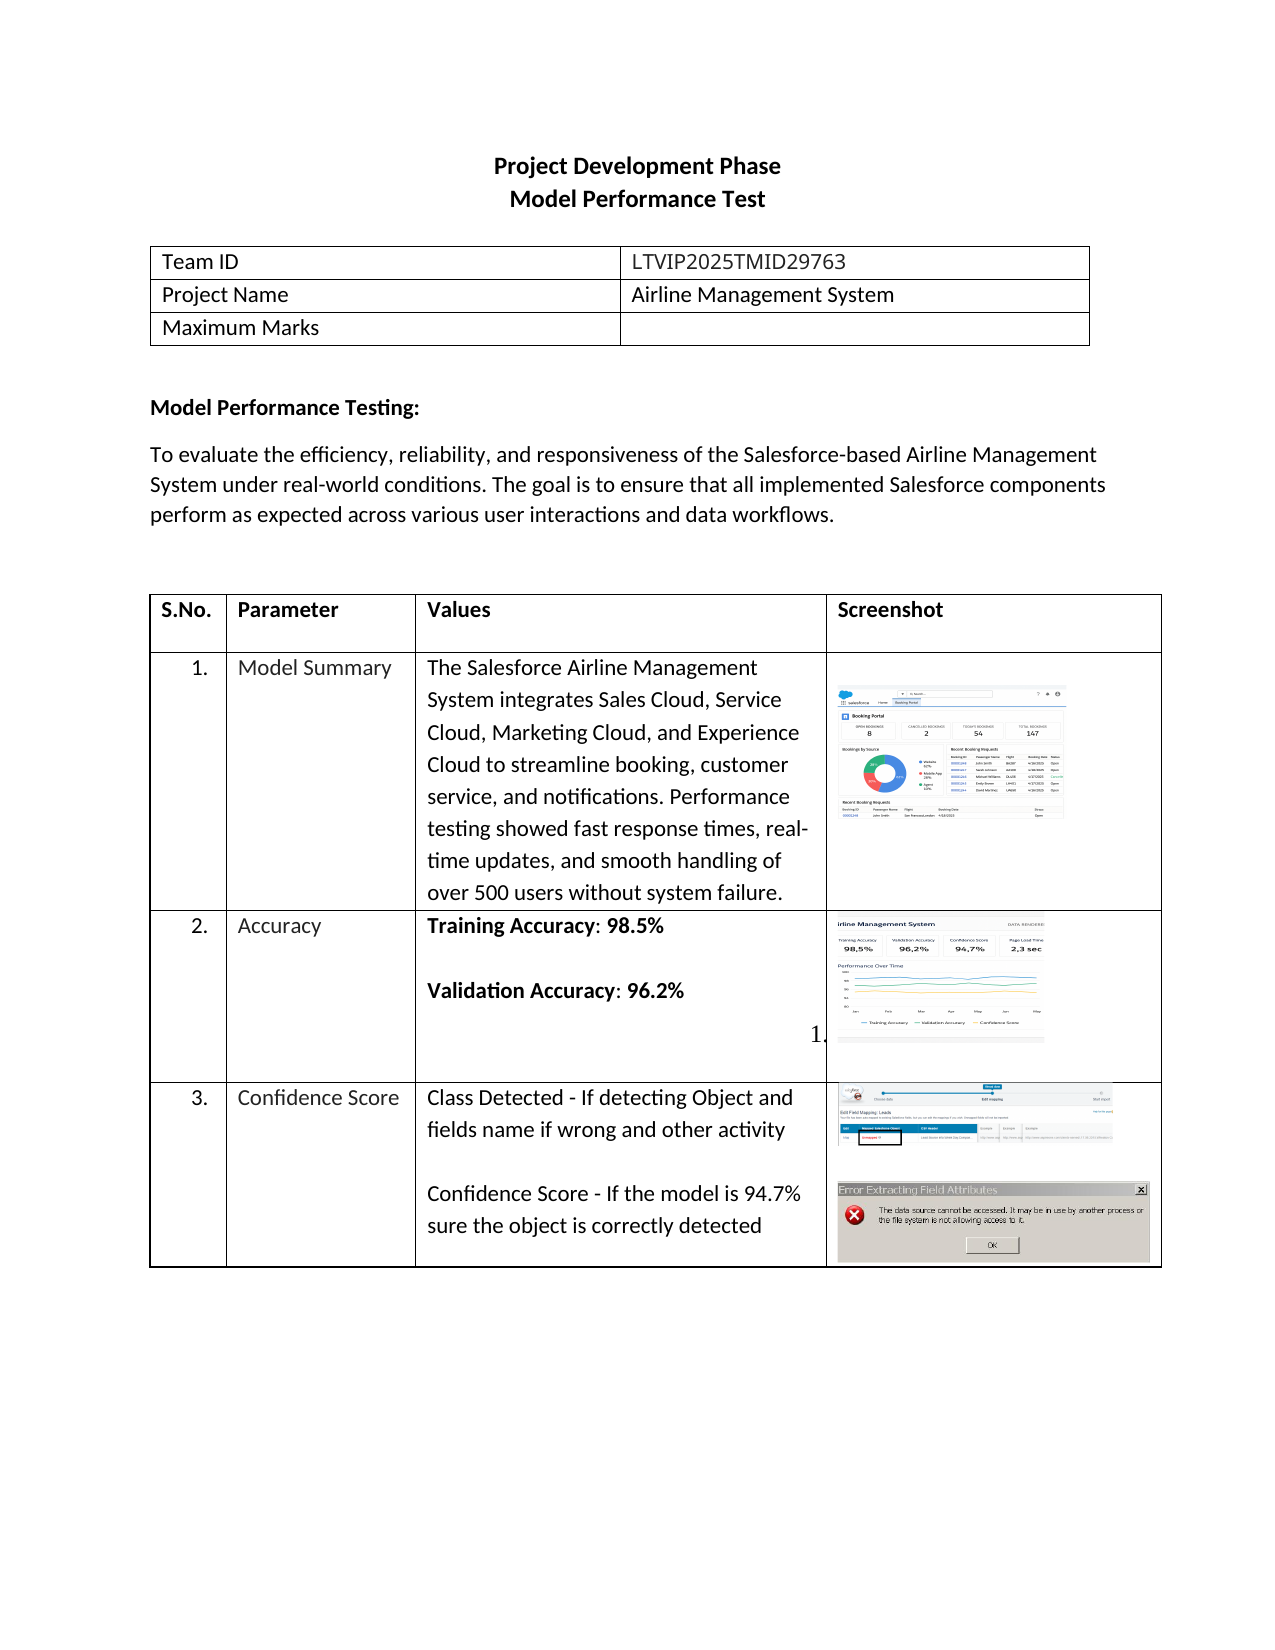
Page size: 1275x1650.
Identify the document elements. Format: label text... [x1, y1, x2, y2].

picture [837, 1082, 1113, 1146]
text Model Performance Testing: [150, 393, 1125, 421]
table_header Values [416, 595, 826, 652]
table_header S.No. [151, 595, 226, 652]
table_cell 3. [151, 1083, 226, 1266]
table_header LTVIP2025TMID29763 [621, 247, 1089, 279]
table_cell Model Summary [227, 653, 415, 910]
table_cell [827, 911, 1161, 1082]
table_cell Accuracy [227, 911, 415, 1082]
table_cell Confidence Score [227, 1083, 415, 1266]
table_cell [621, 313, 1089, 345]
picture [837, 1181, 1151, 1263]
table_header Screenshot [827, 595, 1161, 652]
table_cell [151, 653, 226, 910]
table_cell Airline Management System [621, 280, 1089, 312]
text Model Performance Test [150, 183, 1125, 213]
text To evaluate the efficiency, reliability, and responsiveness of the Salesforce-based Airline Management System under real-world conditions. The goal is to ensure that all implemented Salesforce components perform as expected across various user interactions and data workflows. [150, 440, 1125, 528]
table_cell Training Accuracy: 98.5% Validation Accuracy: 96.2% [416, 911, 826, 1082]
table_cell The Salesforce Airline Management System integrates Sales Cloud, Service Cloud, Marketing Cloud, and Experience Cloud to streamline booking, customer service, and notifications. Performance testing showed fast response times, real-time updates, and smooth handling of over 500 users without system failure. [416, 653, 826, 910]
table_header Team ID [151, 247, 620, 279]
table_cell [827, 1083, 1161, 1266]
text Project Development Phase [150, 150, 1125, 181]
table_cell Class Detected - If detecting Object and fields name if wrong and other activity Confidence Score - If the model is 94.7% sure the object is correctly detected [416, 1083, 826, 1266]
picture [837, 911, 1045, 1043]
table_cell [827, 653, 1161, 910]
table_cell Project Name [151, 280, 620, 312]
picture [837, 685, 1067, 819]
table_header Parameter [227, 595, 415, 652]
table_cell Maximum Marks [151, 313, 620, 345]
table_cell [151, 911, 226, 1082]
